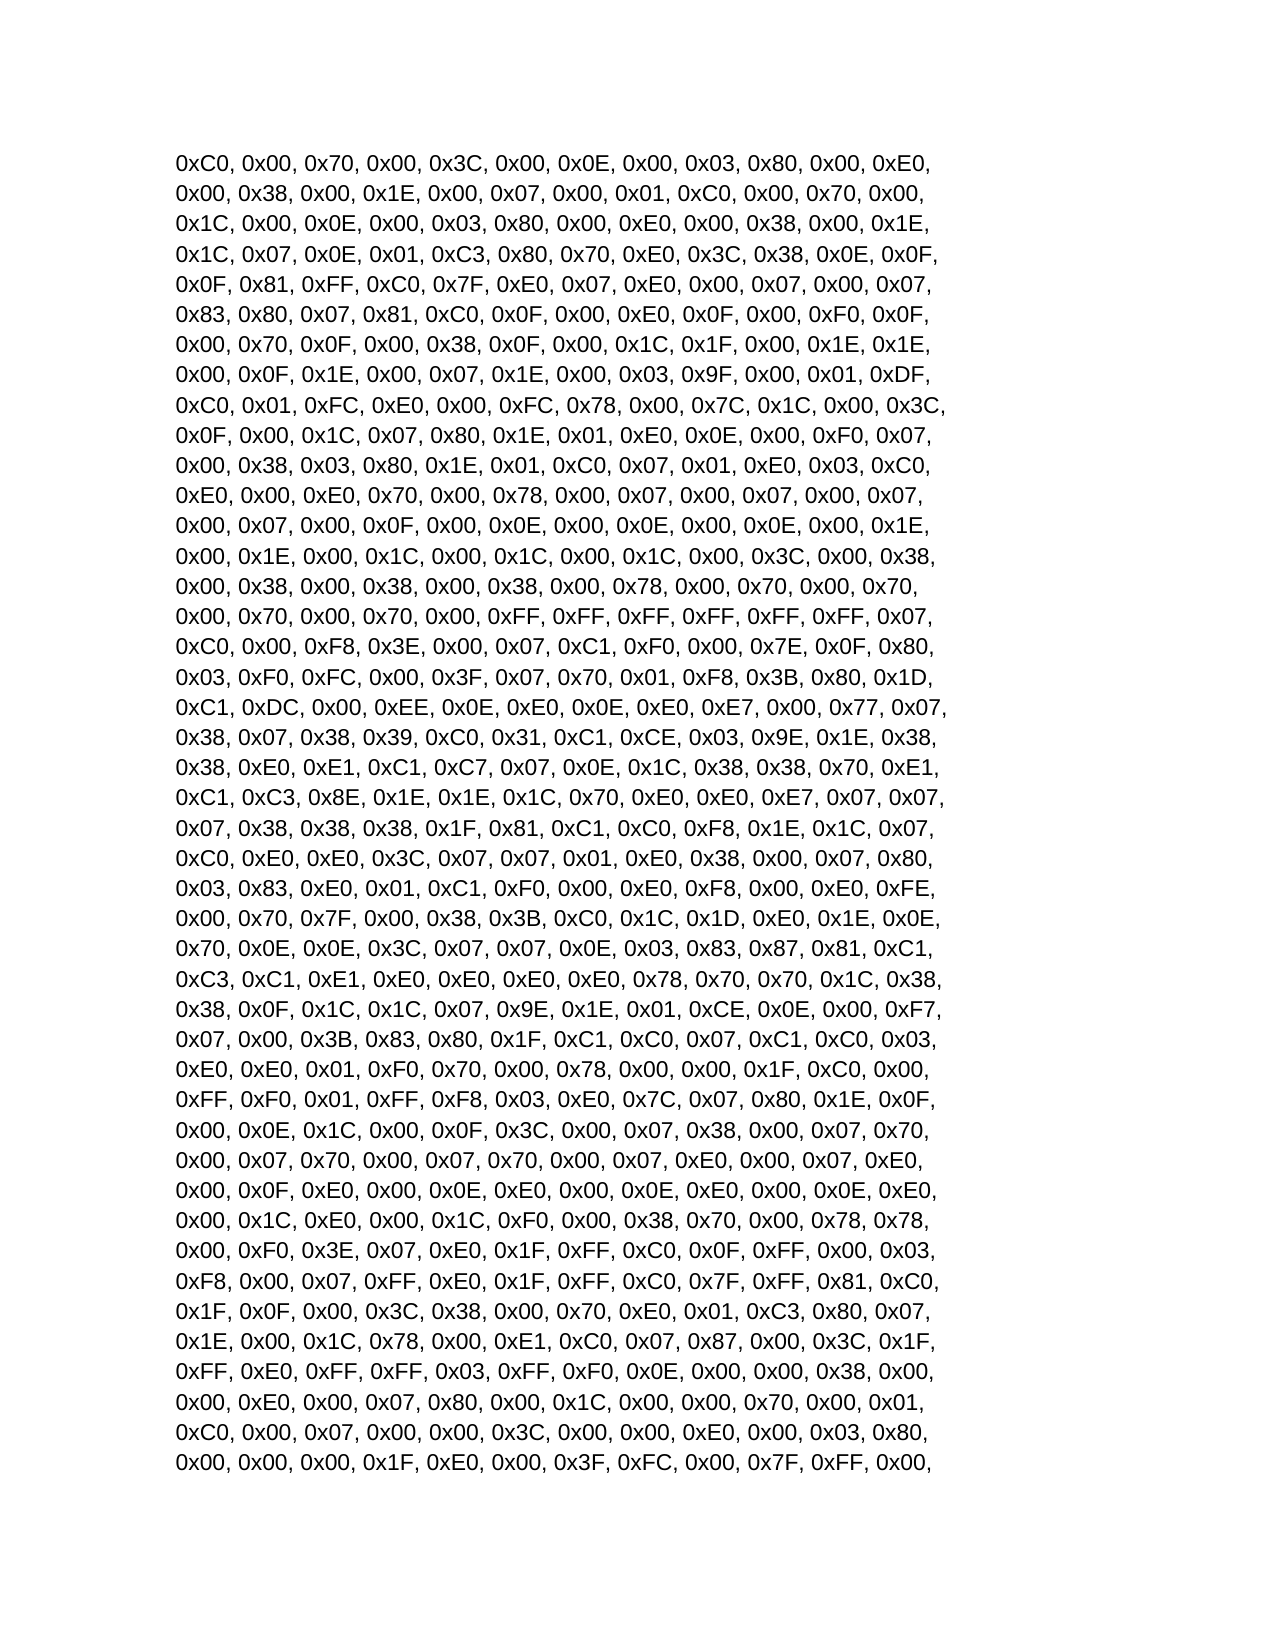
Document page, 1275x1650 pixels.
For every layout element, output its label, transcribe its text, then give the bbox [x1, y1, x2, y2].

text 0x00, 0x70, 0x00, 0x70, 0x00, 0xFF, 0xFF, 0xFF, 0xFF, 0xFF, 0xFF, 0x07, [150, 603, 1125, 629]
text 0x00, 0xE0, 0x00, 0x07, 0x80, 0x00, 0x1C, 0x00, 0x00, 0x70, 0x00, 0x01, [150, 1388, 1125, 1415]
text 0x07, 0x00, 0x3B, 0x83, 0x80, 0x1F, 0xC1, 0xC0, 0x07, 0xC1, 0xC0, 0x03, [150, 1026, 1125, 1052]
text 0x00, 0x38, 0x00, 0x1E, 0x00, 0x07, 0x00, 0x01, 0xC0, 0x00, 0x70, 0x00, [150, 180, 1125, 207]
text 0x00, 0xF0, 0x3E, 0x07, 0xE0, 0x1F, 0xFF, 0xC0, 0x0F, 0xFF, 0x00, 0x03, [150, 1237, 1125, 1264]
text 0x1E, 0x00, 0x1C, 0x78, 0x00, 0xE1, 0xC0, 0x07, 0x87, 0x00, 0x3C, 0x1F, [150, 1328, 1125, 1354]
text 0x38, 0xE0, 0xE1, 0xC1, 0xC7, 0x07, 0x0E, 0x1C, 0x38, 0x38, 0x70, 0xE1, [150, 754, 1125, 781]
text 0xF8, 0x00, 0x07, 0xFF, 0xE0, 0x1F, 0xFF, 0xC0, 0x7F, 0xFF, 0x81, 0xC0, [150, 1268, 1125, 1294]
text 0xC0, 0x00, 0x07, 0x00, 0x00, 0x3C, 0x00, 0x00, 0xE0, 0x00, 0x03, 0x80, [150, 1419, 1125, 1445]
text 0xC1, 0xDC, 0x00, 0xEE, 0x0E, 0xE0, 0x0E, 0xE0, 0xE7, 0x00, 0x77, 0x07, [150, 694, 1125, 720]
text 0x70, 0x0E, 0x0E, 0x3C, 0x07, 0x07, 0x0E, 0x03, 0x83, 0x87, 0x81, 0xC1, [150, 935, 1125, 962]
text 0x1C, 0x07, 0x0E, 0x01, 0xC3, 0x80, 0x70, 0xE0, 0x3C, 0x38, 0x0E, 0x0F, [150, 241, 1125, 267]
text 0xC3, 0xC1, 0xE1, 0xE0, 0xE0, 0xE0, 0xE0, 0x78, 0x70, 0x70, 0x1C, 0x38, [150, 966, 1125, 992]
text 0x38, 0x0F, 0x1C, 0x1C, 0x07, 0x9E, 0x1E, 0x01, 0xCE, 0x0E, 0x00, 0xF7, [150, 996, 1125, 1022]
text 0x00, 0x0F, 0x1E, 0x00, 0x07, 0x1E, 0x00, 0x03, 0x9F, 0x00, 0x01, 0xDF, [150, 361, 1125, 388]
text 0x0F, 0x00, 0x1C, 0x07, 0x80, 0x1E, 0x01, 0xE0, 0x0E, 0x00, 0xF0, 0x07, [150, 422, 1125, 448]
text 0xC1, 0xC3, 0x8E, 0x1E, 0x1E, 0x1C, 0x70, 0xE0, 0xE0, 0xE7, 0x07, 0x07, [150, 784, 1125, 811]
text 0xFF, 0xE0, 0xFF, 0xFF, 0x03, 0xFF, 0xF0, 0x0E, 0x00, 0x00, 0x38, 0x00, [150, 1358, 1125, 1385]
text 0x00, 0x38, 0x03, 0x80, 0x1E, 0x01, 0xC0, 0x07, 0x01, 0xE0, 0x03, 0xC0, [150, 452, 1125, 478]
text 0x00, 0x70, 0x7F, 0x00, 0x38, 0x3B, 0xC0, 0x1C, 0x1D, 0xE0, 0x1E, 0x0E, [150, 905, 1125, 932]
text 0xFF, 0xF0, 0x01, 0xFF, 0xF8, 0x03, 0xE0, 0x7C, 0x07, 0x80, 0x1E, 0x0F, [150, 1086, 1125, 1113]
text 0xE0, 0xE0, 0x01, 0xF0, 0x70, 0x00, 0x78, 0x00, 0x00, 0x1F, 0xC0, 0x00, [150, 1056, 1125, 1083]
text 0x00, 0x70, 0x0F, 0x00, 0x38, 0x0F, 0x00, 0x1C, 0x1F, 0x00, 0x1E, 0x1E, [150, 331, 1125, 358]
text 0x00, 0x38, 0x00, 0x38, 0x00, 0x38, 0x00, 0x78, 0x00, 0x70, 0x00, 0x70, [150, 573, 1125, 599]
text 0x03, 0xF0, 0xFC, 0x00, 0x3F, 0x07, 0x70, 0x01, 0xF8, 0x3B, 0x80, 0x1D, [150, 663, 1125, 690]
text 0x00, 0x0E, 0x1C, 0x00, 0x0F, 0x3C, 0x00, 0x07, 0x38, 0x00, 0x07, 0x70, [150, 1117, 1125, 1143]
text 0xC0, 0x01, 0xFC, 0xE0, 0x00, 0xFC, 0x78, 0x00, 0x7C, 0x1C, 0x00, 0x3C, [150, 392, 1125, 418]
text 0x38, 0x07, 0x38, 0x39, 0xC0, 0x31, 0xC1, 0xCE, 0x03, 0x9E, 0x1E, 0x38, [150, 724, 1125, 750]
text 0x00, 0x07, 0x70, 0x00, 0x07, 0x70, 0x00, 0x07, 0xE0, 0x00, 0x07, 0xE0, [150, 1147, 1125, 1173]
text 0x00, 0x0F, 0xE0, 0x00, 0x0E, 0xE0, 0x00, 0x0E, 0xE0, 0x00, 0x0E, 0xE0, [150, 1177, 1125, 1203]
text 0x83, 0x80, 0x07, 0x81, 0xC0, 0x0F, 0x00, 0xE0, 0x0F, 0x00, 0xF0, 0x0F, [150, 301, 1125, 327]
text 0x1F, 0x0F, 0x00, 0x3C, 0x38, 0x00, 0x70, 0xE0, 0x01, 0xC3, 0x80, 0x07, [150, 1298, 1125, 1324]
text 0x00, 0x1E, 0x00, 0x1C, 0x00, 0x1C, 0x00, 0x1C, 0x00, 0x3C, 0x00, 0x38, [150, 543, 1125, 569]
text 0xE0, 0x00, 0xE0, 0x70, 0x00, 0x78, 0x00, 0x07, 0x00, 0x07, 0x00, 0x07, [150, 482, 1125, 509]
text 0x00, 0x00, 0x00, 0x1F, 0xE0, 0x00, 0x3F, 0xFC, 0x00, 0x7F, 0xFF, 0x00, [150, 1449, 1125, 1475]
text 0xC0, 0x00, 0x70, 0x00, 0x3C, 0x00, 0x0E, 0x00, 0x03, 0x80, 0x00, 0xE0, [150, 150, 1125, 176]
text 0x03, 0x83, 0xE0, 0x01, 0xC1, 0xF0, 0x00, 0xE0, 0xF8, 0x00, 0xE0, 0xFE, [150, 875, 1125, 901]
text 0x0F, 0x81, 0xFF, 0xC0, 0x7F, 0xE0, 0x07, 0xE0, 0x00, 0x07, 0x00, 0x07, [150, 271, 1125, 297]
text 0x07, 0x38, 0x38, 0x38, 0x1F, 0x81, 0xC1, 0xC0, 0xF8, 0x1E, 0x1C, 0x07, [150, 814, 1125, 841]
text 0xC0, 0xE0, 0xE0, 0x3C, 0x07, 0x07, 0x01, 0xE0, 0x38, 0x00, 0x07, 0x80, [150, 845, 1125, 871]
text 0x00, 0x07, 0x00, 0x0F, 0x00, 0x0E, 0x00, 0x0E, 0x00, 0x0E, 0x00, 0x1E, [150, 512, 1125, 539]
text 0x1C, 0x00, 0x0E, 0x00, 0x03, 0x80, 0x00, 0xE0, 0x00, 0x38, 0x00, 0x1E, [150, 210, 1125, 237]
text 0x00, 0x1C, 0xE0, 0x00, 0x1C, 0xF0, 0x00, 0x38, 0x70, 0x00, 0x78, 0x78, [150, 1207, 1125, 1234]
text 0xC0, 0x00, 0xF8, 0x3E, 0x00, 0x07, 0xC1, 0xF0, 0x00, 0x7E, 0x0F, 0x80, [150, 633, 1125, 660]
